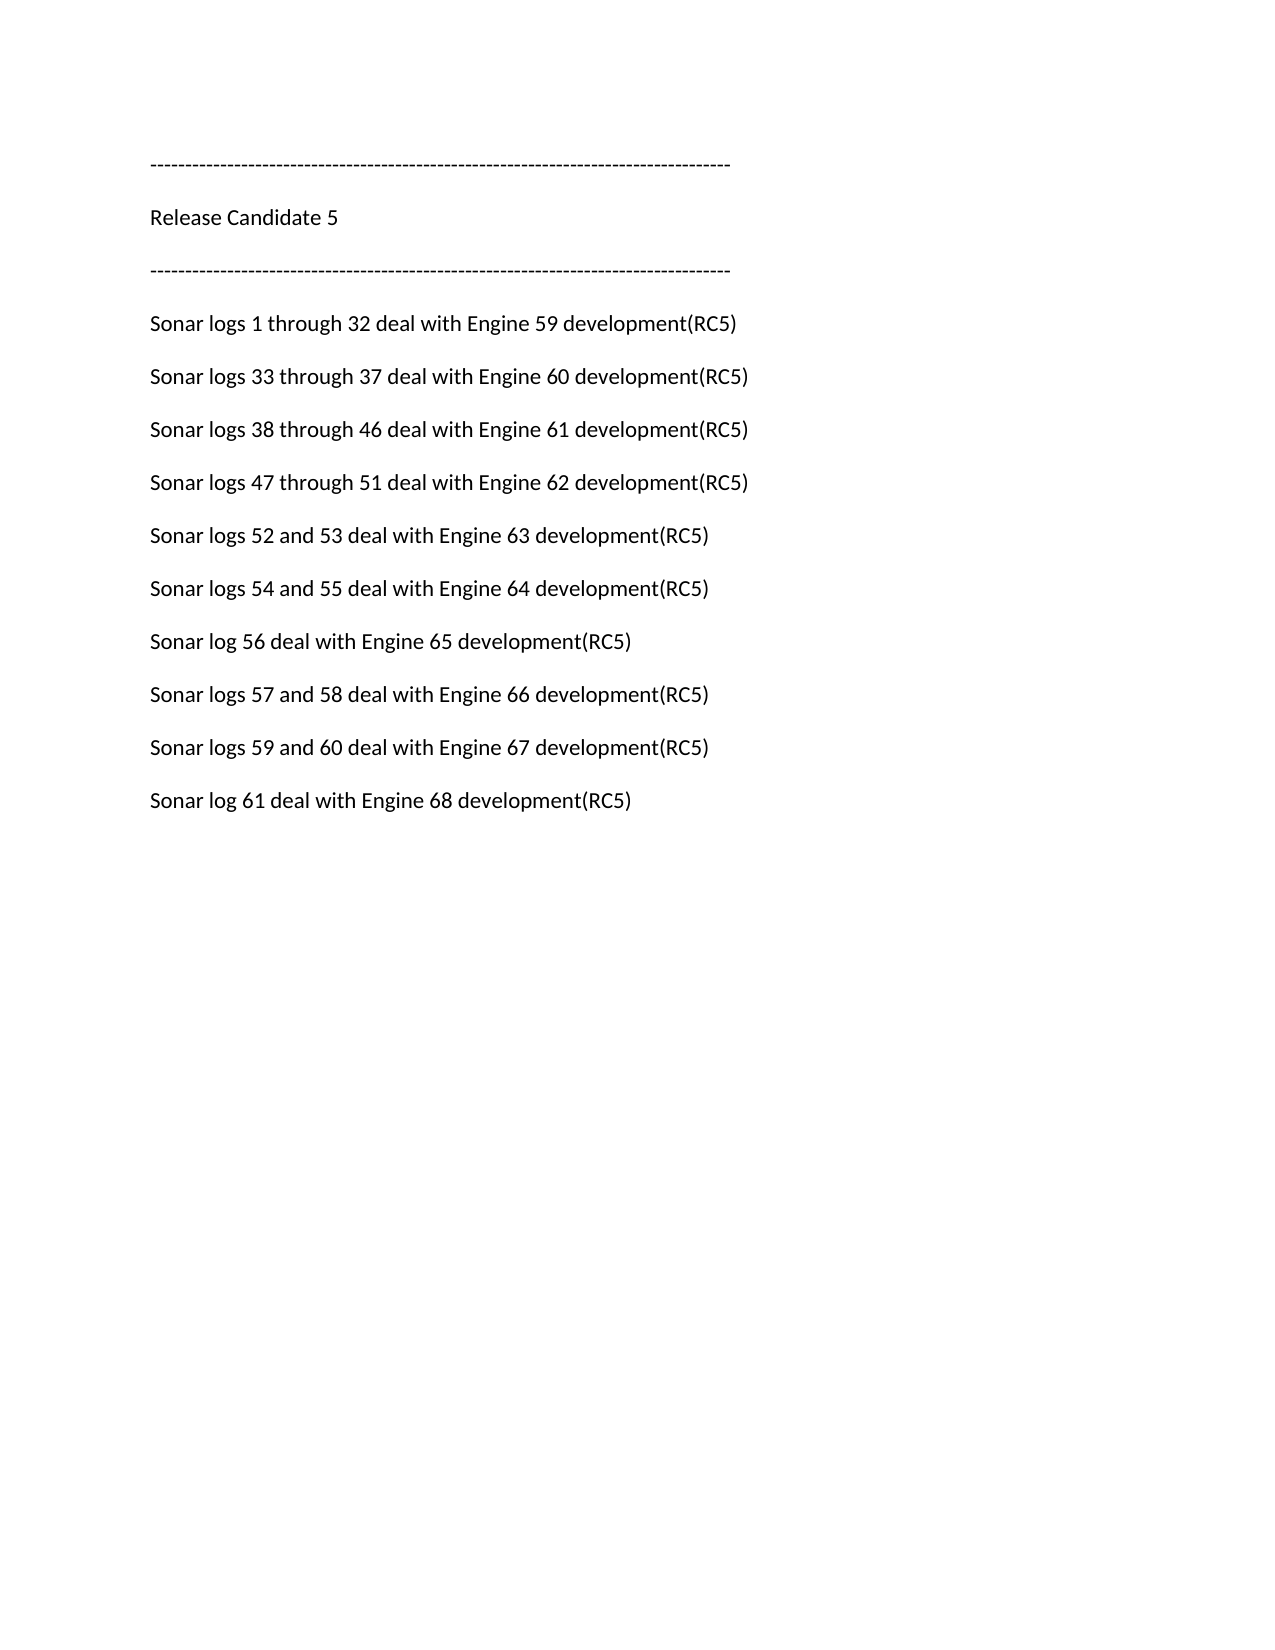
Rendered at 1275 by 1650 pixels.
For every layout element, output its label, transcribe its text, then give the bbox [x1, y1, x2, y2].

text Sonar logs 59 and 60 deal with Engine 67 development(RC5) [150, 733, 1125, 761]
text Sonar logs 47 through 51 deal with Engine 62 development(RC5) [150, 468, 1125, 496]
text Sonar logs 33 through 37 deal with Engine 60 development(RC5) [150, 362, 1125, 390]
text Sonar log 56 deal with Engine 65 development(RC5) [150, 627, 1125, 655]
text Sonar logs 57 and 58 deal with Engine 66 development(RC5) [150, 680, 1125, 708]
text ----------------------------------------------------------------------------------- [150, 150, 1125, 178]
text Sonar logs 38 through 46 deal with Engine 61 development(RC5) [150, 415, 1125, 443]
text Sonar logs 52 and 53 deal with Engine 63 development(RC5) [150, 521, 1125, 549]
text Sonar logs 54 and 55 deal with Engine 64 development(RC5) [150, 574, 1125, 602]
text Sonar log 61 deal with Engine 68 development(RC5) [150, 786, 1125, 814]
text Sonar logs 1 through 32 deal with Engine 59 development(RC5) [150, 309, 1125, 337]
text Release Candidate 5 [150, 203, 1125, 231]
text ----------------------------------------------------------------------------------- [150, 256, 1125, 284]
